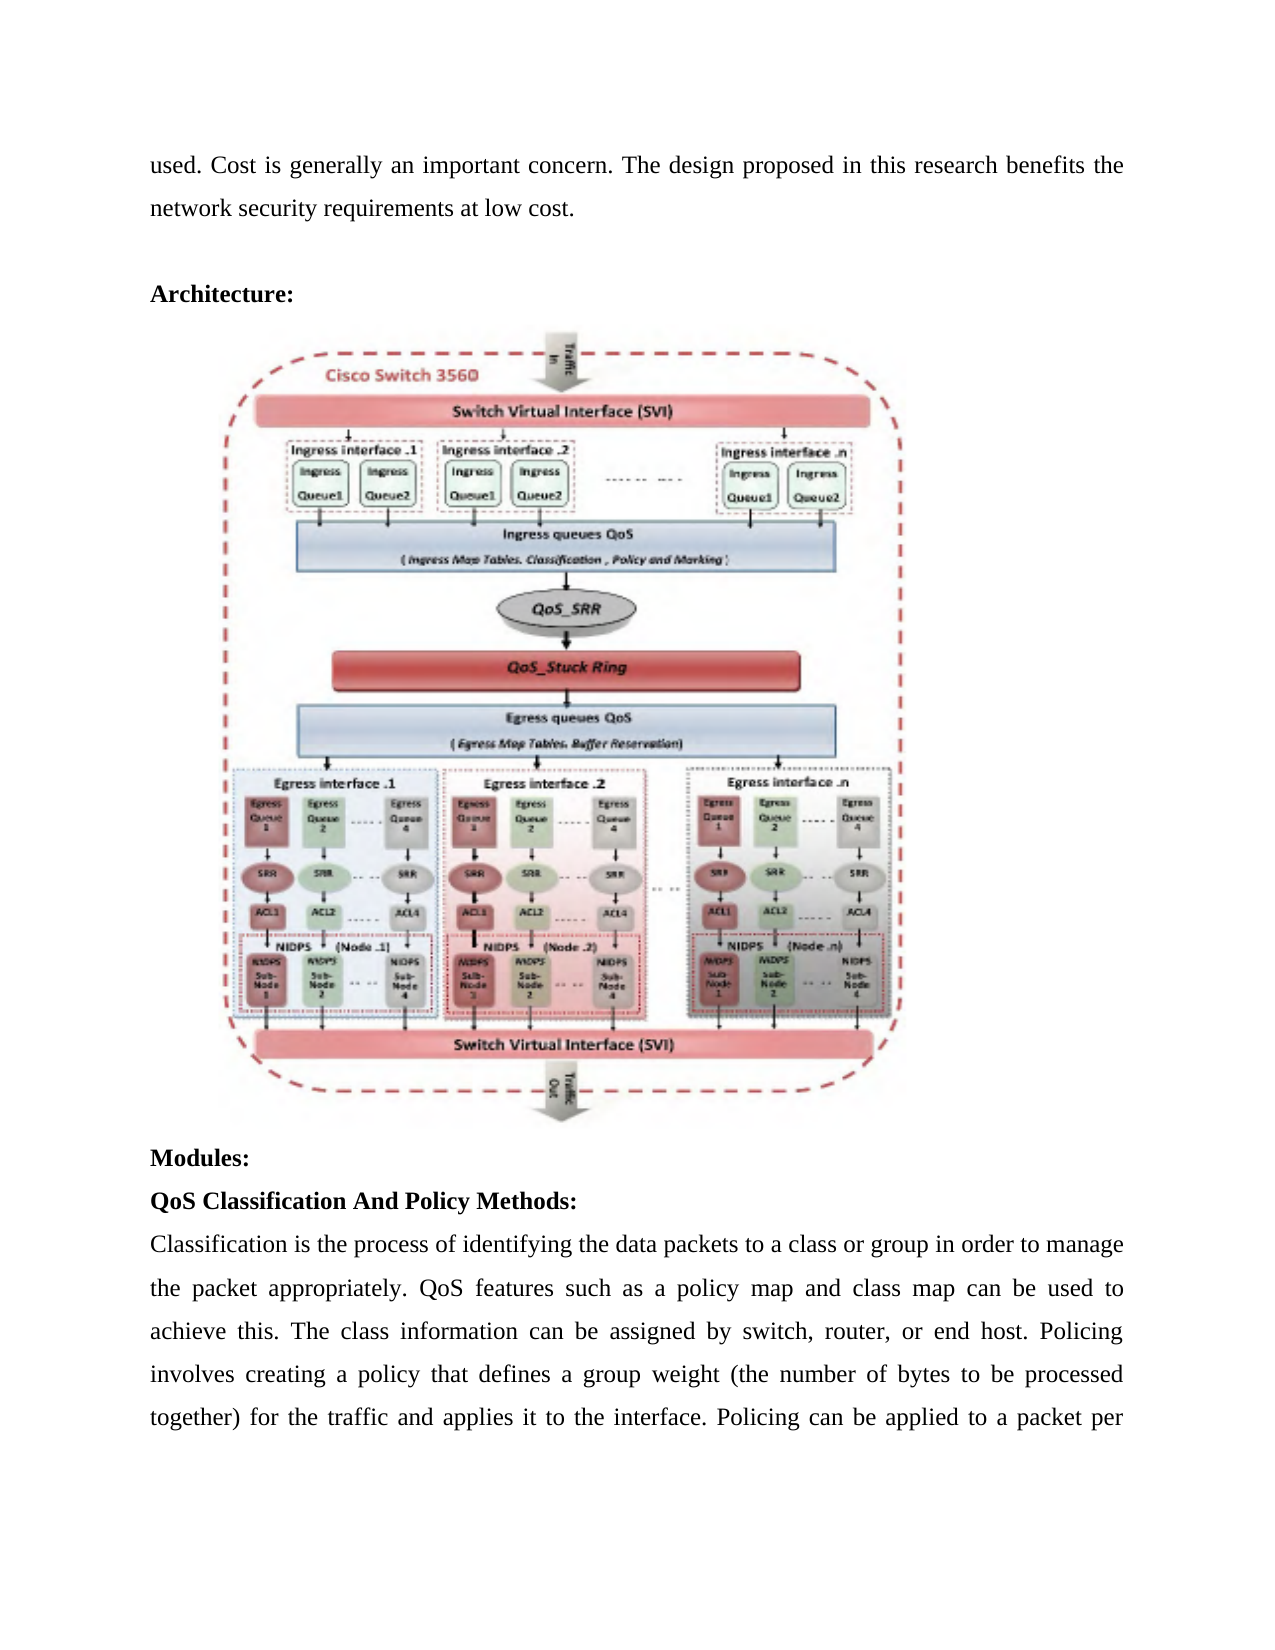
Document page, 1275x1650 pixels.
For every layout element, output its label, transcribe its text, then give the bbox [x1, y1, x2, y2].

text Modules: [150, 1143, 1125, 1172]
text QoS Classification And Policy Methods: [150, 1186, 1125, 1215]
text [150, 1229, 1125, 1431]
text Architecture: [150, 279, 1125, 308]
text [150, 150, 1125, 222]
picture [150, 322, 940, 1130]
